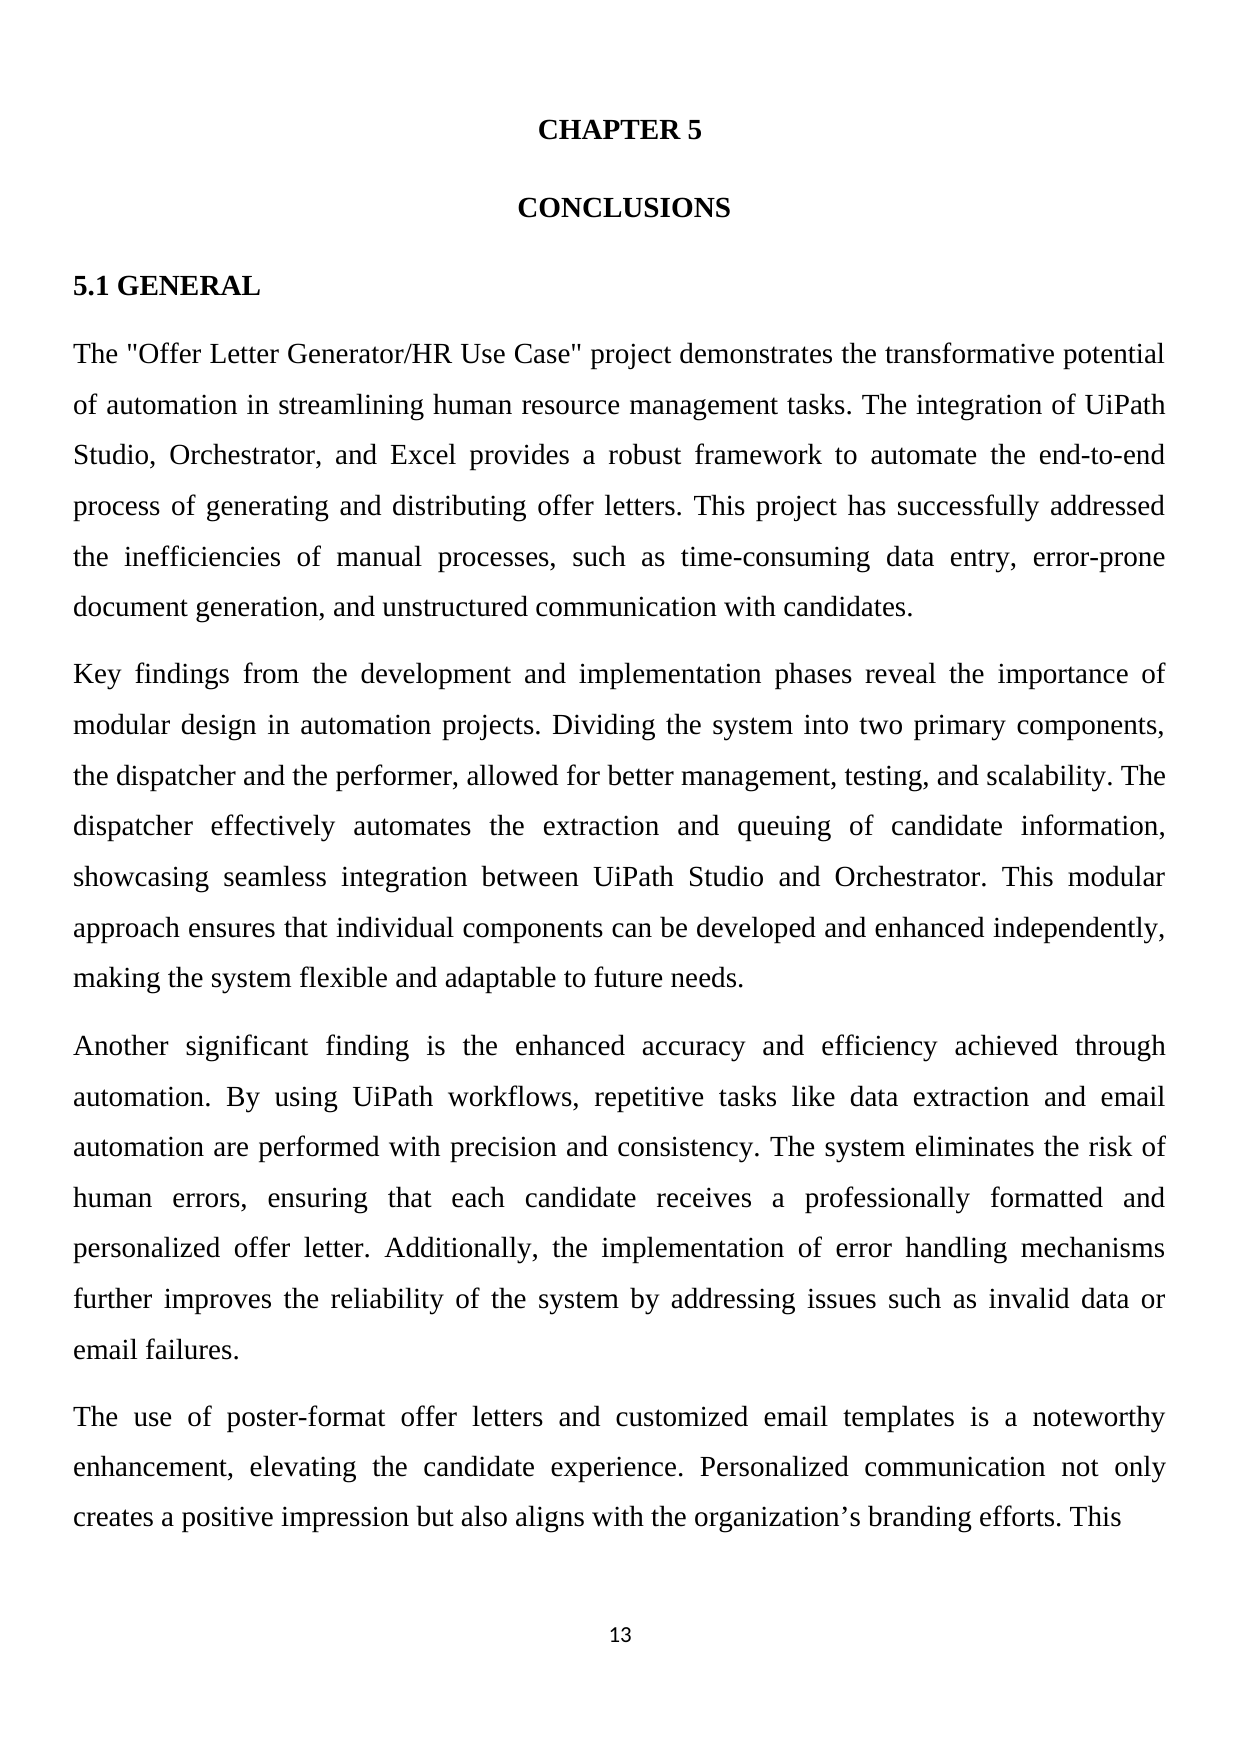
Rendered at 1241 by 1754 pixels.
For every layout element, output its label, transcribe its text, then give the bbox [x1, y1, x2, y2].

text Another significant finding is the enhanced accuracy and efficiency achieved through automation. By using UiPath workflows, repetitive tasks like data extraction and email automation are performed with precision and consistency. The system eliminates the risk of human errors, ensuring that each candidate receives a professionally formatted and personalized offer letter. Additionally, the implementation of error handling mechanisms further improves the reliability of the system by addressing issues such as invalid data or email failures. [73, 1028, 1167, 1365]
text CHAPTER 5 [73, 112, 1167, 146]
text The use of poster-format offer letters and customized email templates is a noteworthy enhancement, elevating the candidate experience. Personalized communication not only creates a positive impression but also aligns with the organization’s branding efforts. This [73, 1399, 1167, 1533]
text CONCLUSIONS [73, 191, 1175, 224]
text 13 [73, 1620, 1167, 1648]
text Key findings from the development and implementation phases reveal the importance of modular design in automation projects. Dividing the system into two primary components, the dispatcher and the performer, allowed for better management, testing, and scalability. The dispatcher effectively automates the extraction and queuing of candidate information, showcasing seamless integration between UiPath Studio and Orchestrator. This modular approach ensures that individual components can be developed and enhanced independently, making the system flexible and adaptable to future needs. [73, 657, 1167, 994]
text The "Offer Letter Generator/HR Use Case" project demonstrates the transformative potential of automation in streamlining human resource management tasks. The integration of UiPath Studio, Orchestrator, and Excel provides a robust framework to automate the end-to-end process of generating and distributing offer letters. This project has successfully addressed the inefficiencies of manual processes, such as time-consuming data entry, error-prone document generation, and unstructured communication with candidates. [73, 336, 1167, 623]
text 5.1 GENERAL [73, 268, 1167, 302]
